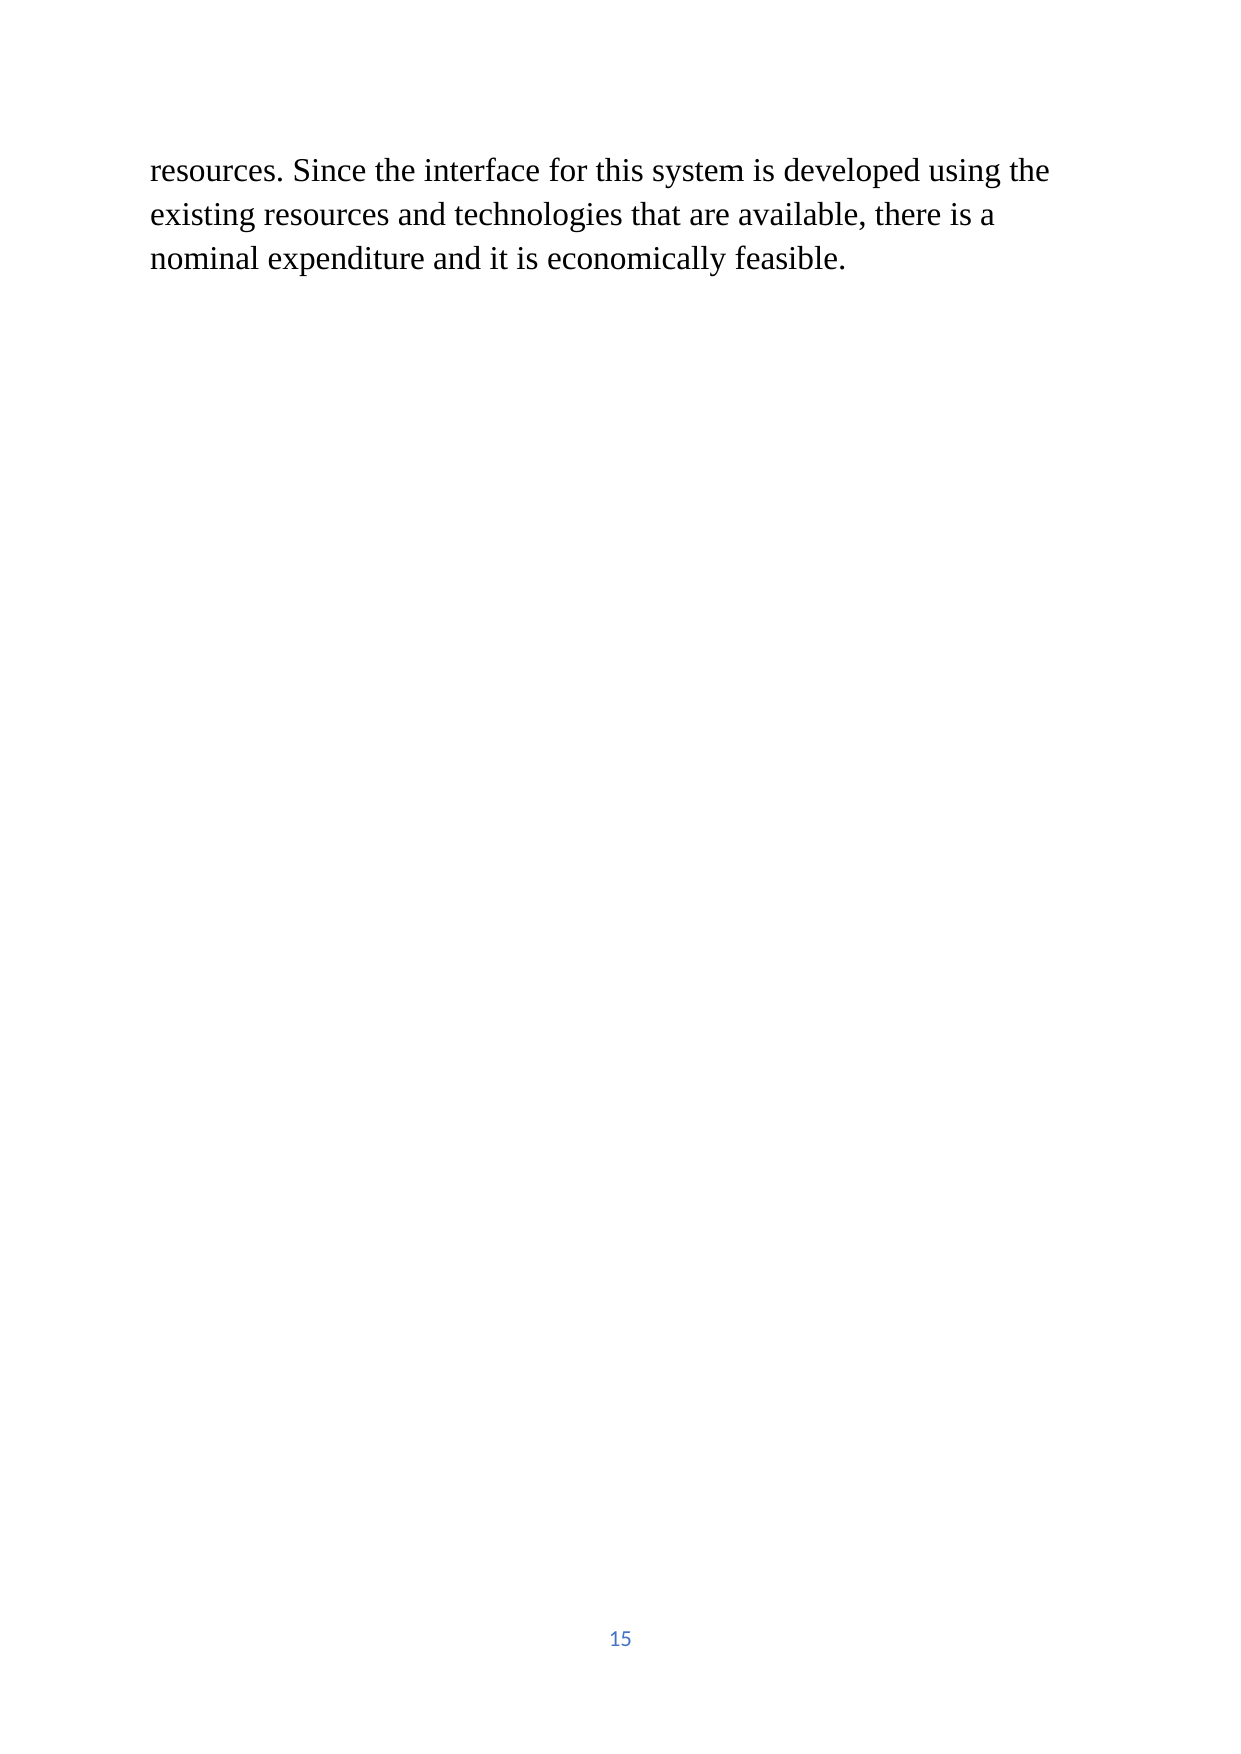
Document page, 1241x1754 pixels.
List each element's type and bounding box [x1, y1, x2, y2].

text [150, 150, 1090, 276]
